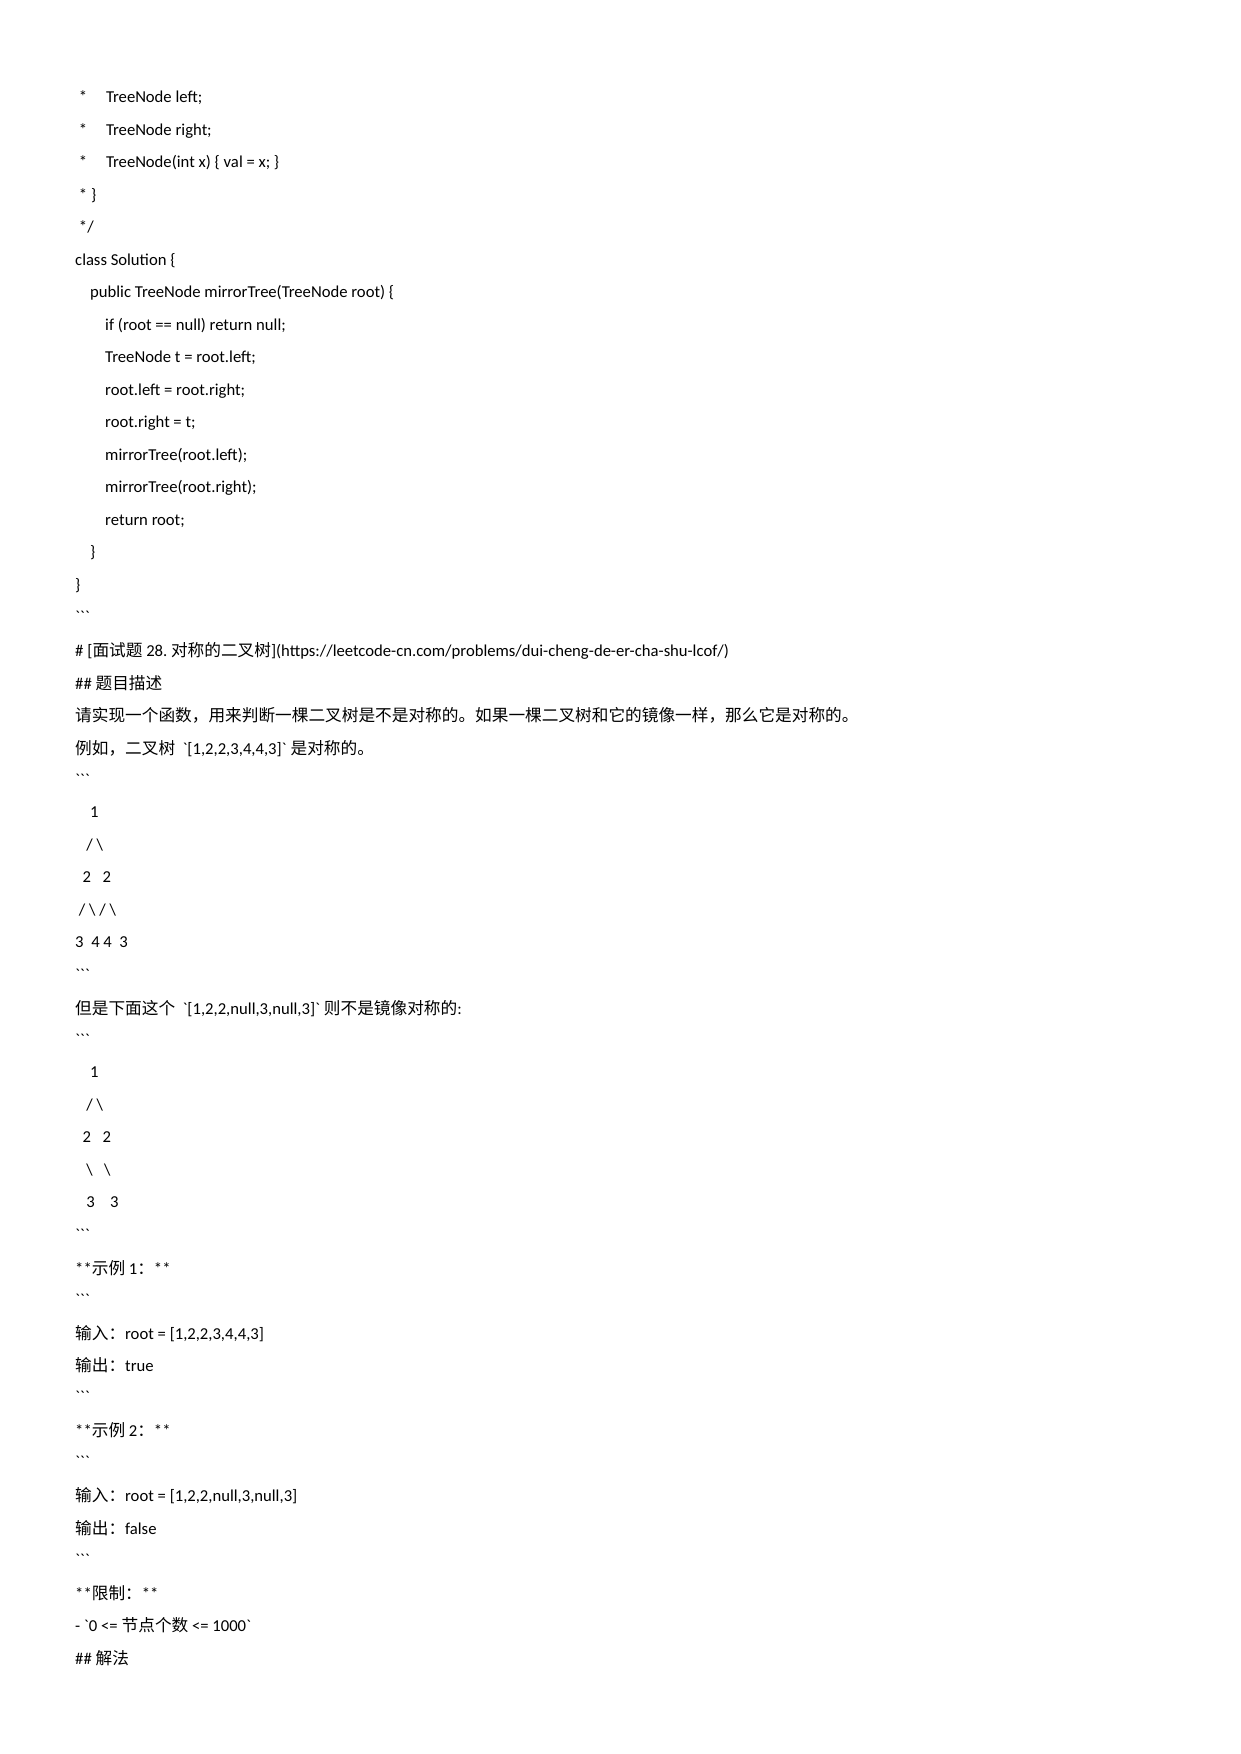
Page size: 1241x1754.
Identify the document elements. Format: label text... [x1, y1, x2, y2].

text * TreeNode(int x) { val = x; } [75, 146, 1165, 178]
text mirrorTree(root.left); [75, 438, 1165, 471]
text } [75, 568, 1165, 601]
text 请实现一个函数，用来判断一棵二叉树是不是对称的。如果一棵二叉树和它的镜像一样，那么它是对称的。 [75, 698, 1165, 731]
text / \ [75, 1088, 1165, 1121]
text **限制：** [75, 1576, 1165, 1608]
text mirrorTree(root.right); [75, 471, 1165, 503]
text ## 解法 [75, 1641, 1165, 1673]
text 输入：root = [1,2,2,null,3,null,3] [75, 1478, 1165, 1511]
text return root; [75, 503, 1165, 536]
text ``` [75, 763, 1165, 796]
text 但是下面这个 `[1,2,2,null,3,null,3]` 则不是镜像对称的: [75, 991, 1165, 1023]
text * TreeNode left; [75, 81, 1165, 113]
text ``` [75, 1283, 1165, 1316]
text / \ [75, 828, 1165, 861]
text * TreeNode right; [75, 113, 1165, 146]
text \ \ [75, 1153, 1165, 1186]
text 例如，二叉树 `[1,2,2,3,4,4,3]` 是对称的。 [75, 731, 1165, 763]
text ``` [75, 1023, 1165, 1056]
text root.left = root.right; [75, 373, 1165, 406]
text root.right = t; [75, 406, 1165, 438]
text public TreeNode mirrorTree(TreeNode root) { [75, 276, 1165, 308]
text ``` [75, 601, 1165, 633]
text 2 2 [75, 861, 1165, 893]
text 1 [75, 796, 1165, 828]
text } [75, 536, 1165, 568]
text 输入：root = [1,2,2,3,4,4,3] [75, 1316, 1165, 1348]
text 3 4 4 3 [75, 926, 1165, 958]
text 输出：true [75, 1348, 1165, 1381]
text 3 3 [75, 1186, 1165, 1218]
text ``` [75, 958, 1165, 991]
text **示例 1：** [75, 1251, 1165, 1283]
text 1 [75, 1056, 1165, 1088]
text TreeNode t = root.left; [75, 341, 1165, 373]
text **示例 2：** [75, 1413, 1165, 1446]
text - `0 <= 节点个数 <= 1000` [75, 1608, 1165, 1641]
text if (root == null) return null; [75, 308, 1165, 341]
text ``` [75, 1218, 1165, 1251]
text */ [75, 211, 1165, 243]
text ``` [75, 1446, 1165, 1478]
text / \ / \ [75, 893, 1165, 926]
text ``` [75, 1381, 1165, 1413]
text ## 题目描述 [75, 666, 1165, 698]
text 2 2 [75, 1121, 1165, 1153]
text class Solution { [75, 243, 1165, 276]
text # [面试题 28. 对称的二叉树](https://leetcode-cn.com/problems/dui-cheng-de-er-cha-shu-lcof/) [75, 633, 1165, 666]
text ``` [75, 1543, 1165, 1576]
text * } [75, 178, 1165, 211]
text 输出：false [75, 1511, 1165, 1543]
